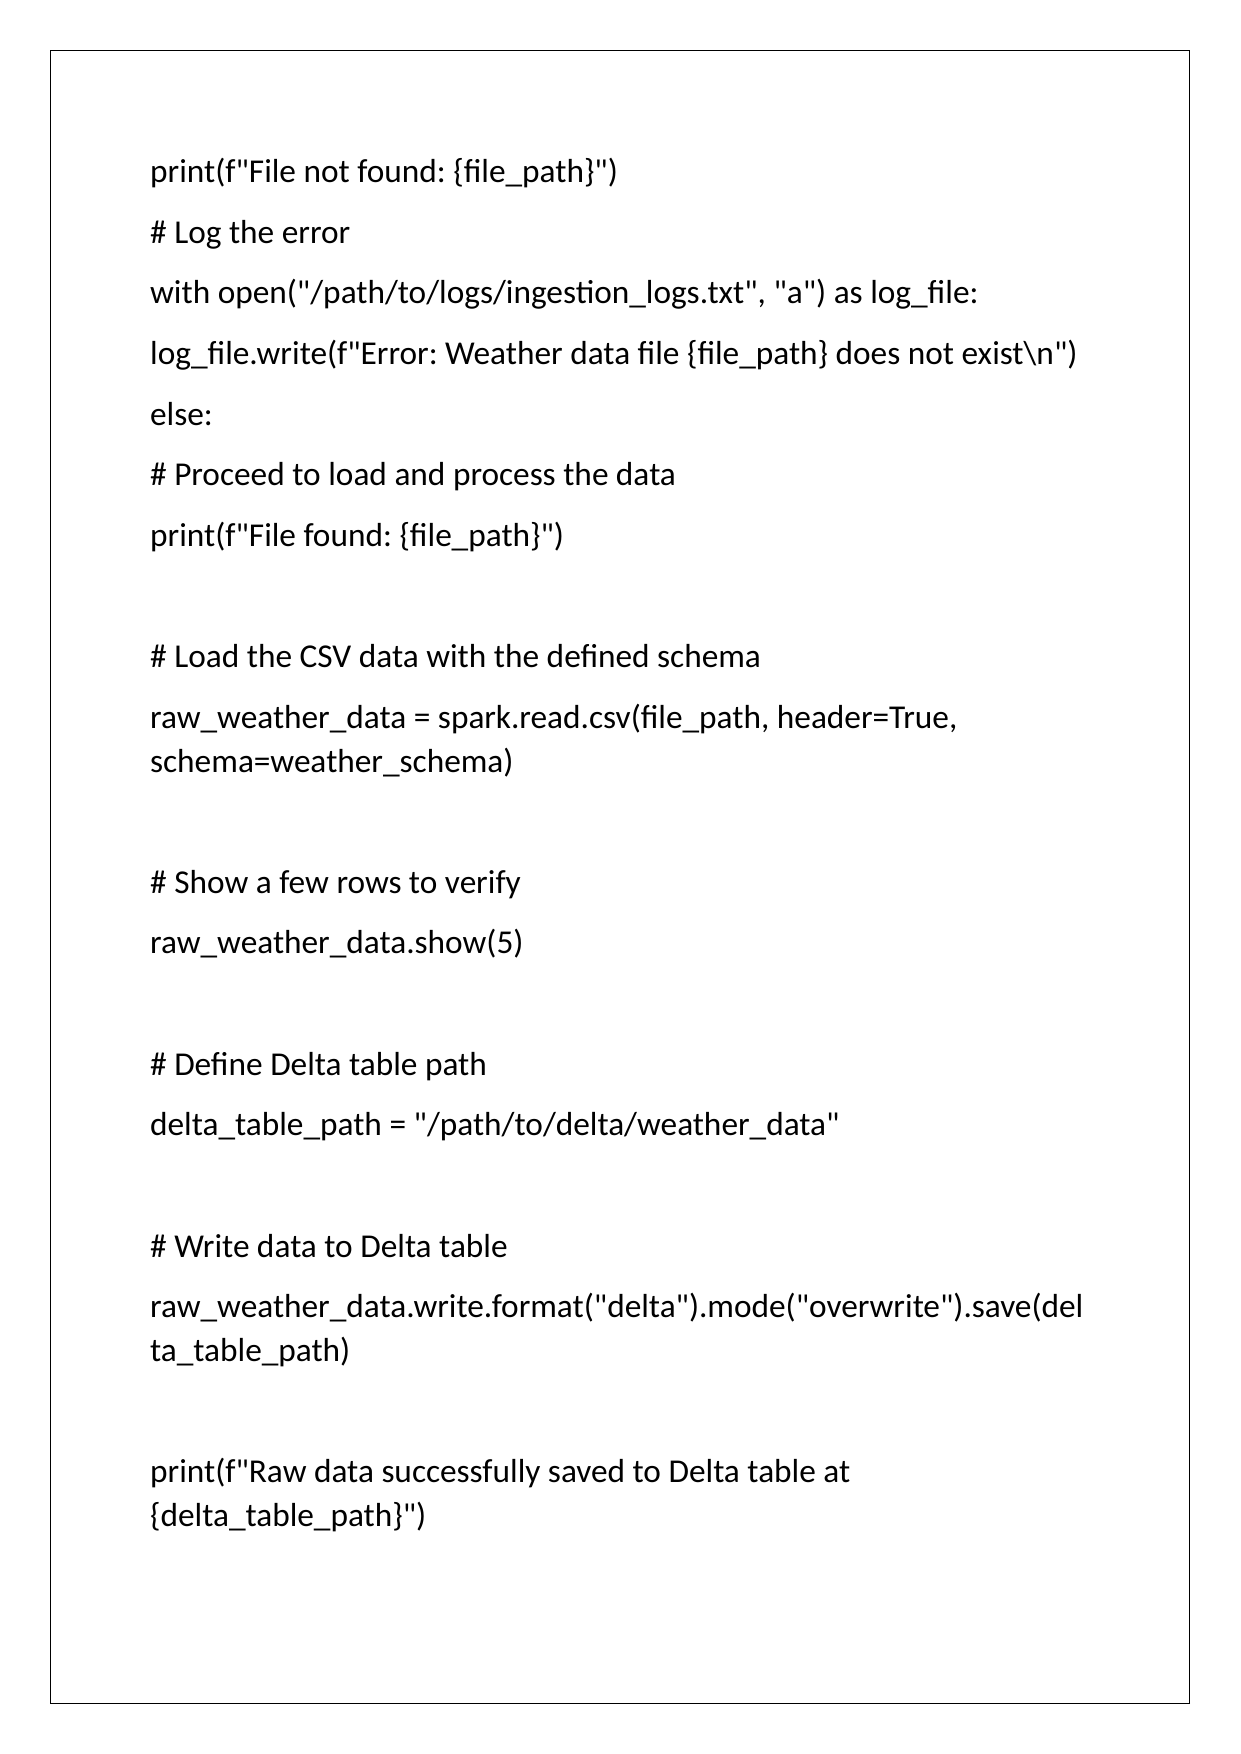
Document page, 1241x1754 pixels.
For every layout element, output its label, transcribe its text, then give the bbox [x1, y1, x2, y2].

text # Define Delta table path [150, 1043, 1090, 1083]
text with open("/path/to/logs/ingestion_logs.txt", "a") as log_file: [150, 271, 1090, 312]
text # Proceed to load and process the data [150, 453, 1090, 494]
text # Show a few rows to verify [150, 861, 1090, 902]
text raw_weather_data = spark.read.csv(file_path, header=True, schema=weather_schema) [150, 696, 1090, 780]
text # Load the CSV data with the defined schema [150, 635, 1090, 676]
text delta_table_path = "/path/to/delta/weather_data" [150, 1103, 1090, 1144]
text # Write data to Delta table [150, 1224, 1090, 1265]
text print(f"File not found: {file_path}") [150, 150, 1090, 191]
text raw_weather_data.show(5) [150, 921, 1090, 962]
text log_file.write(f"Error: Weather data file {file_path} does not exist\n") [150, 332, 1090, 373]
text else: [150, 392, 1090, 433]
text raw_weather_data.write.format("delta").mode("overwrite").save(delta_table_path) [150, 1285, 1090, 1370]
text # Log the error [150, 211, 1090, 251]
text print(f"Raw data successfully saved to Delta table at {delta_table_path}") [150, 1450, 1090, 1535]
text print(f"File found: {file_path}") [150, 514, 1090, 554]
